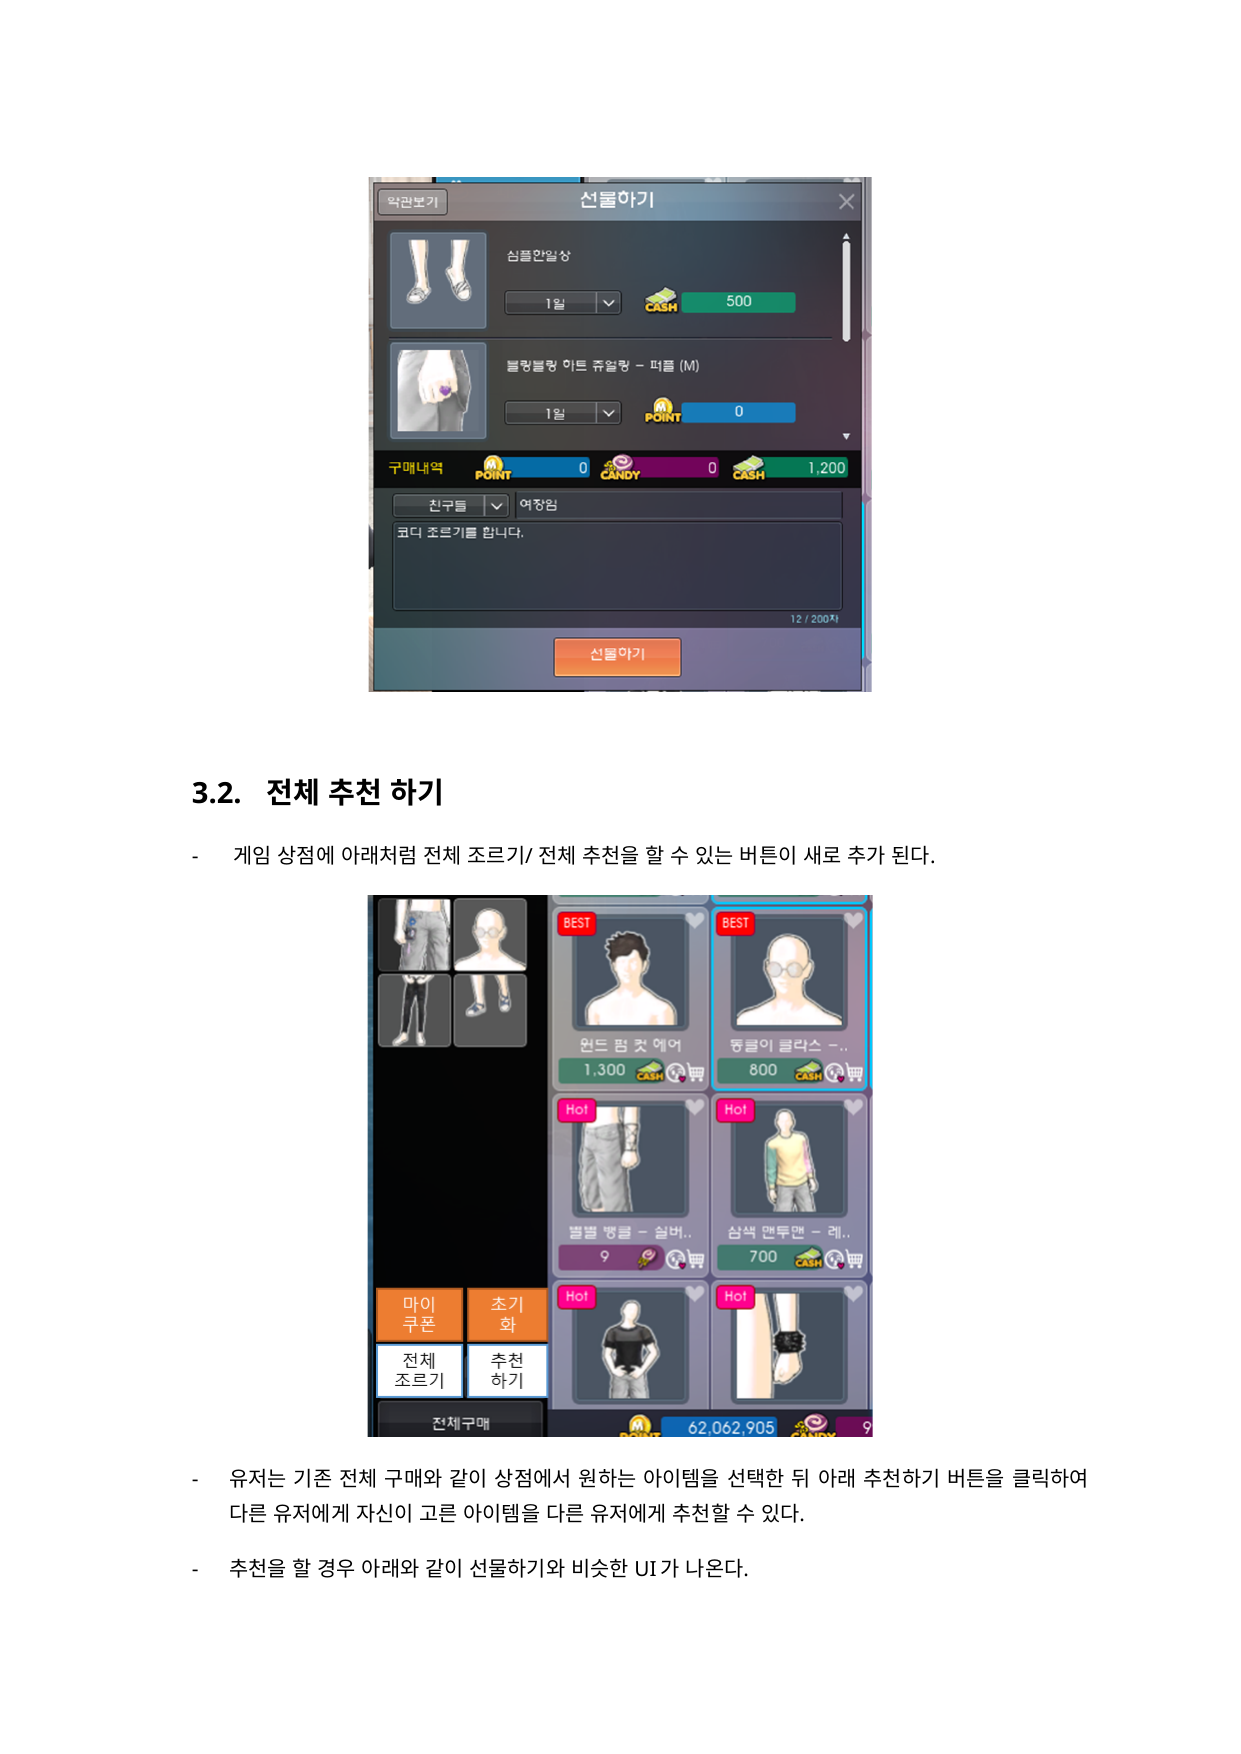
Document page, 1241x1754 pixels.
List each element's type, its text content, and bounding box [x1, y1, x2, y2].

list 게임 상점에 아래처럼 전체 조르기/ 전체 추천을 할 수 있는 버튼이 새로 추가 된다. [192, 839, 1090, 869]
subtitle 전체 추천 하기 [192, 770, 1090, 812]
list 추천을 할 경우 아래와 같이 선물하기와 비슷한 UI가 나온다. [192, 1552, 1090, 1583]
picture [367, 895, 873, 1437]
picture [368, 177, 872, 692]
list 유저는 기존 전체 구매와 같이 상점에서 원하는 아이템을 선택한 뒤 아래 추천하기 버튼을 클릭하여 다른 유저에게 자신이 고른 아이템을 다른 유저에게 추천할 수 있다. [192, 1462, 1090, 1527]
